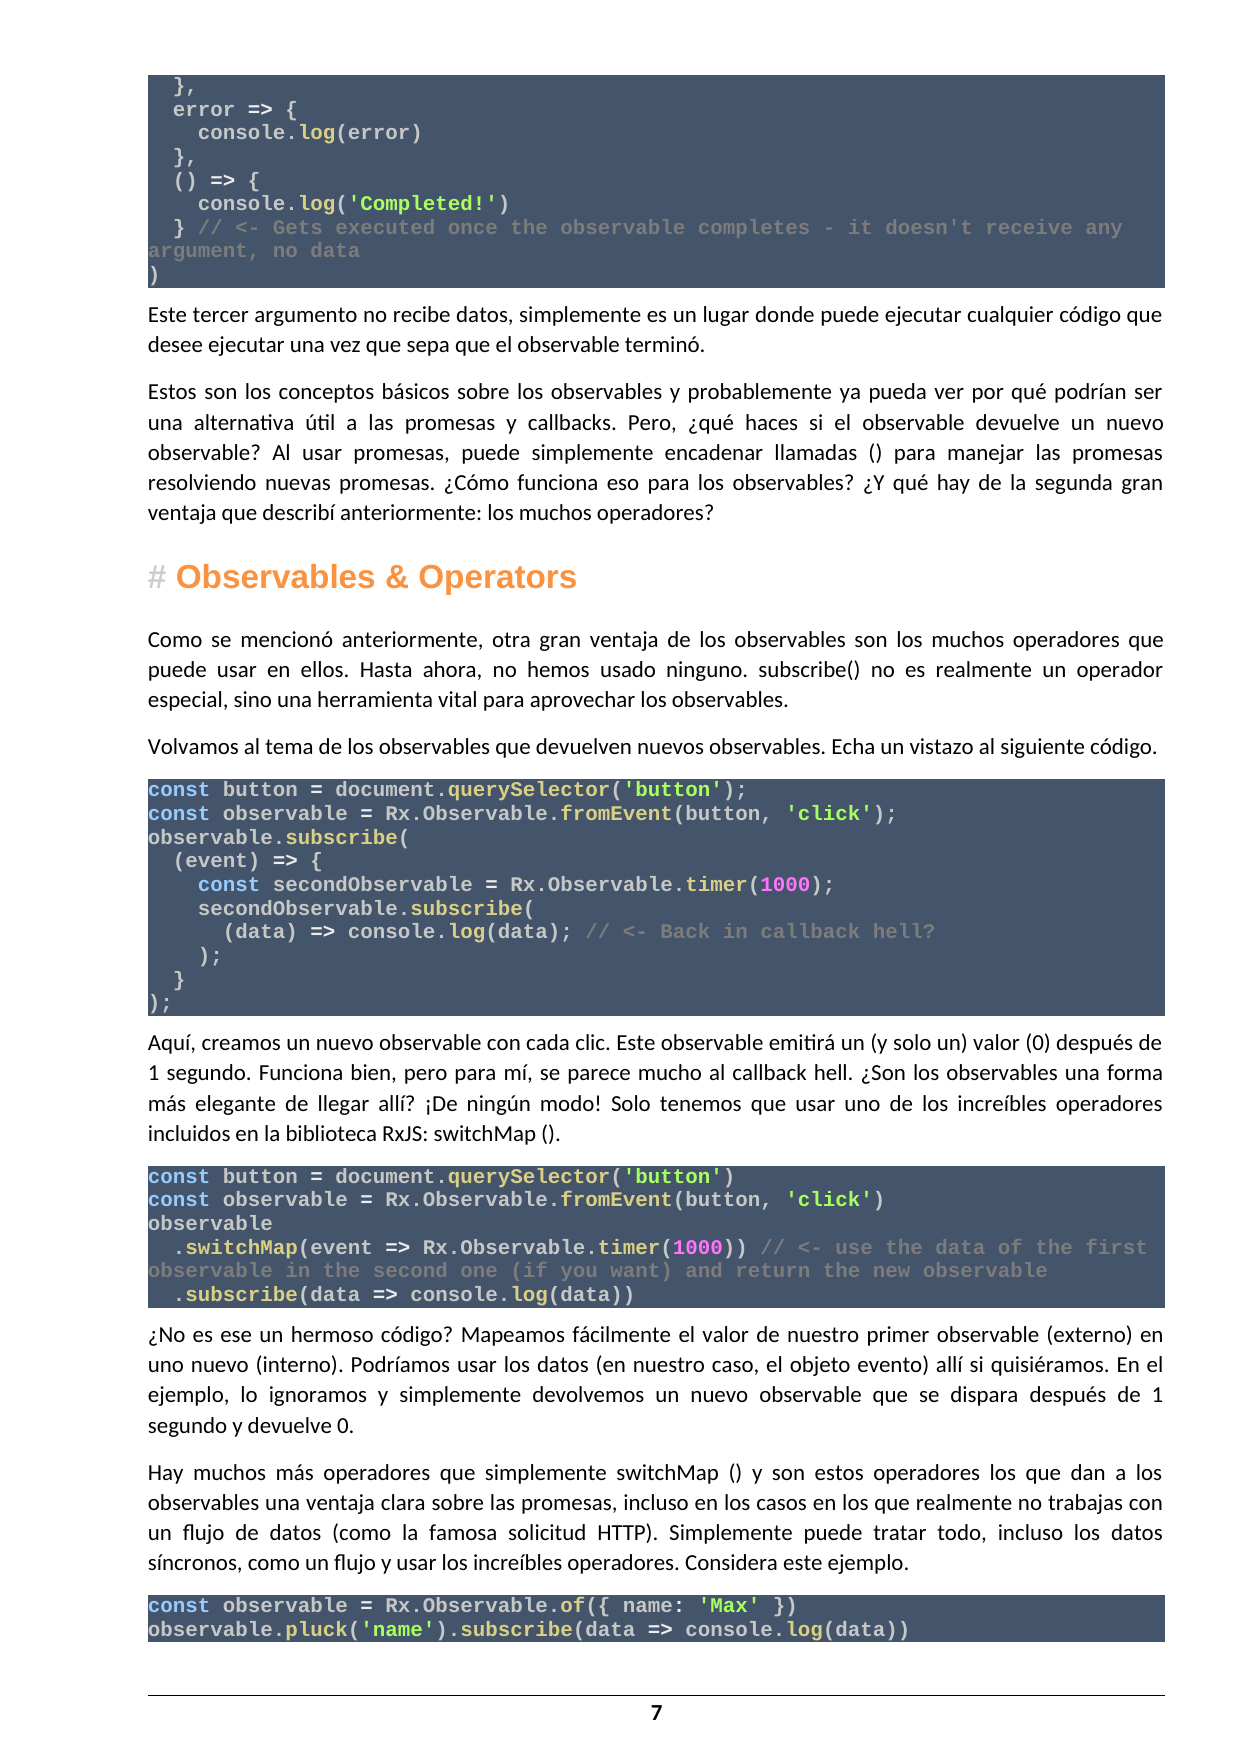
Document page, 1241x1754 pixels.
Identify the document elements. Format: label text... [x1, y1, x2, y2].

text ) [148, 264, 1165, 288]
text const button = document.querySelector('button'); [148, 779, 1165, 803]
text const observable = Rx.Observable.fromEvent(button, 'click'); [148, 803, 1165, 827]
text observable.pluck('name').subscribe(data => console.log(data)) [148, 1619, 1165, 1642]
text .switchMap(event => Rx.Observable.timer(1000)) // <- use the data of the first observable in the second one (if you want) and return the new observable [148, 1237, 1165, 1284]
text ¿No es ese un hermoso código? Mapeamos fácilmente el valor de nuestro primer observable (externo) en uno nuevo (interno). Podríamos usar los datos (en nuestro caso, el objeto evento) allí si quisiéramos. En el ejemplo, lo ignoramos y simplemente devolvemos un nuevo observable que se dispara después de 1 segundo y devuelve 0. [148, 1320, 1165, 1439]
text console.log(error) [148, 122, 1165, 146]
text const secondObservable = Rx.Observable.timer(1000); [148, 874, 1165, 898]
text () => { [148, 169, 1165, 193]
text ); [148, 992, 1165, 1016]
text observable [148, 1213, 1165, 1237]
text Como se mencionó anteriormente, otra gran ventaja de los observables son los muchos operadores que puede usar en ellos. Hasta ahora, no hemos usado ninguno. subscribe() no es realmente un operador especial, sino una herramienta vital para aprovechar los observables. [148, 625, 1165, 714]
text Volvamos al tema de los observables que devuelven nuevos observables. Echa un vistazo al siguiente código. [148, 732, 1165, 761]
text secondObservable.subscribe( [148, 898, 1165, 921]
text const observable = Rx.Observable.fromEvent(button, 'click') [148, 1189, 1165, 1213]
text (event) => { [148, 850, 1165, 874]
text .subscribe(data => console.log(data)) [148, 1284, 1165, 1308]
text Hay muchos más operadores que simplemente switchMap () y son estos operadores los que dan a los observables una ventaja clara sobre las promesas, incluso en los casos en los que realmente no trabajas con un flujo de datos (como la famosa solicitud HTTP). Simplemente puede tratar todo, incluso los datos síncronos, como un flujo y usar los increíbles operadores. Considera este ejemplo. [148, 1458, 1165, 1576]
text Estos son los conceptos básicos sobre los observables y probablemente ya pueda ver por qué podrían ser una alternativa útil a las promesas y callbacks. Pero, ¿qué haces si el observable devuelve un nuevo observable? Al usar promesas, puede simplemente encadenar llamadas () para manejar las promesas resolviendo nuevas promesas. ¿Cómo funciona eso para los observables? ¿Y qué hay de la segunda gran ventaja que describí anteriormente: los muchos operadores? [148, 377, 1165, 526]
text } // <- Gets executed once the observable completes - it doesn't receive any argument, no data [148, 217, 1165, 264]
text }, [148, 75, 1165, 99]
text Este tercer argumento no recibe datos, simplemente es un lugar donde puede ejecutar cualquier código que desee ejecutar una vez que sepa que el observable terminó. [148, 300, 1165, 358]
text ); [148, 945, 1165, 968]
text }, [148, 146, 1165, 169]
subtitle # Observables & Operators [148, 558, 1165, 596]
text observable.subscribe( [148, 827, 1165, 850]
text } [148, 968, 1165, 992]
text const button = document.querySelector('button') [148, 1166, 1165, 1189]
text Aquí, creamos un nuevo observable con cada clic. Este observable emitirá un (y solo un) valor (0) después de 1 segundo. Funciona bien, pero para mí, se parece mucho al callback hell. ¿Son los observables una forma más elegante de llegar allí? ¡De ningún modo! Solo tenemos que usar uno de los increíbles operadores incluidos en la biblioteca RxJS: switchMap (). [148, 1028, 1165, 1147]
text error => { [148, 99, 1165, 122]
text console.log('Completed!') [148, 193, 1165, 217]
text const observable = Rx.Observable.of({ name: 'Max' }) [148, 1595, 1165, 1619]
text (data) => console.log(data); // <- Back in callback hell? [148, 921, 1165, 945]
